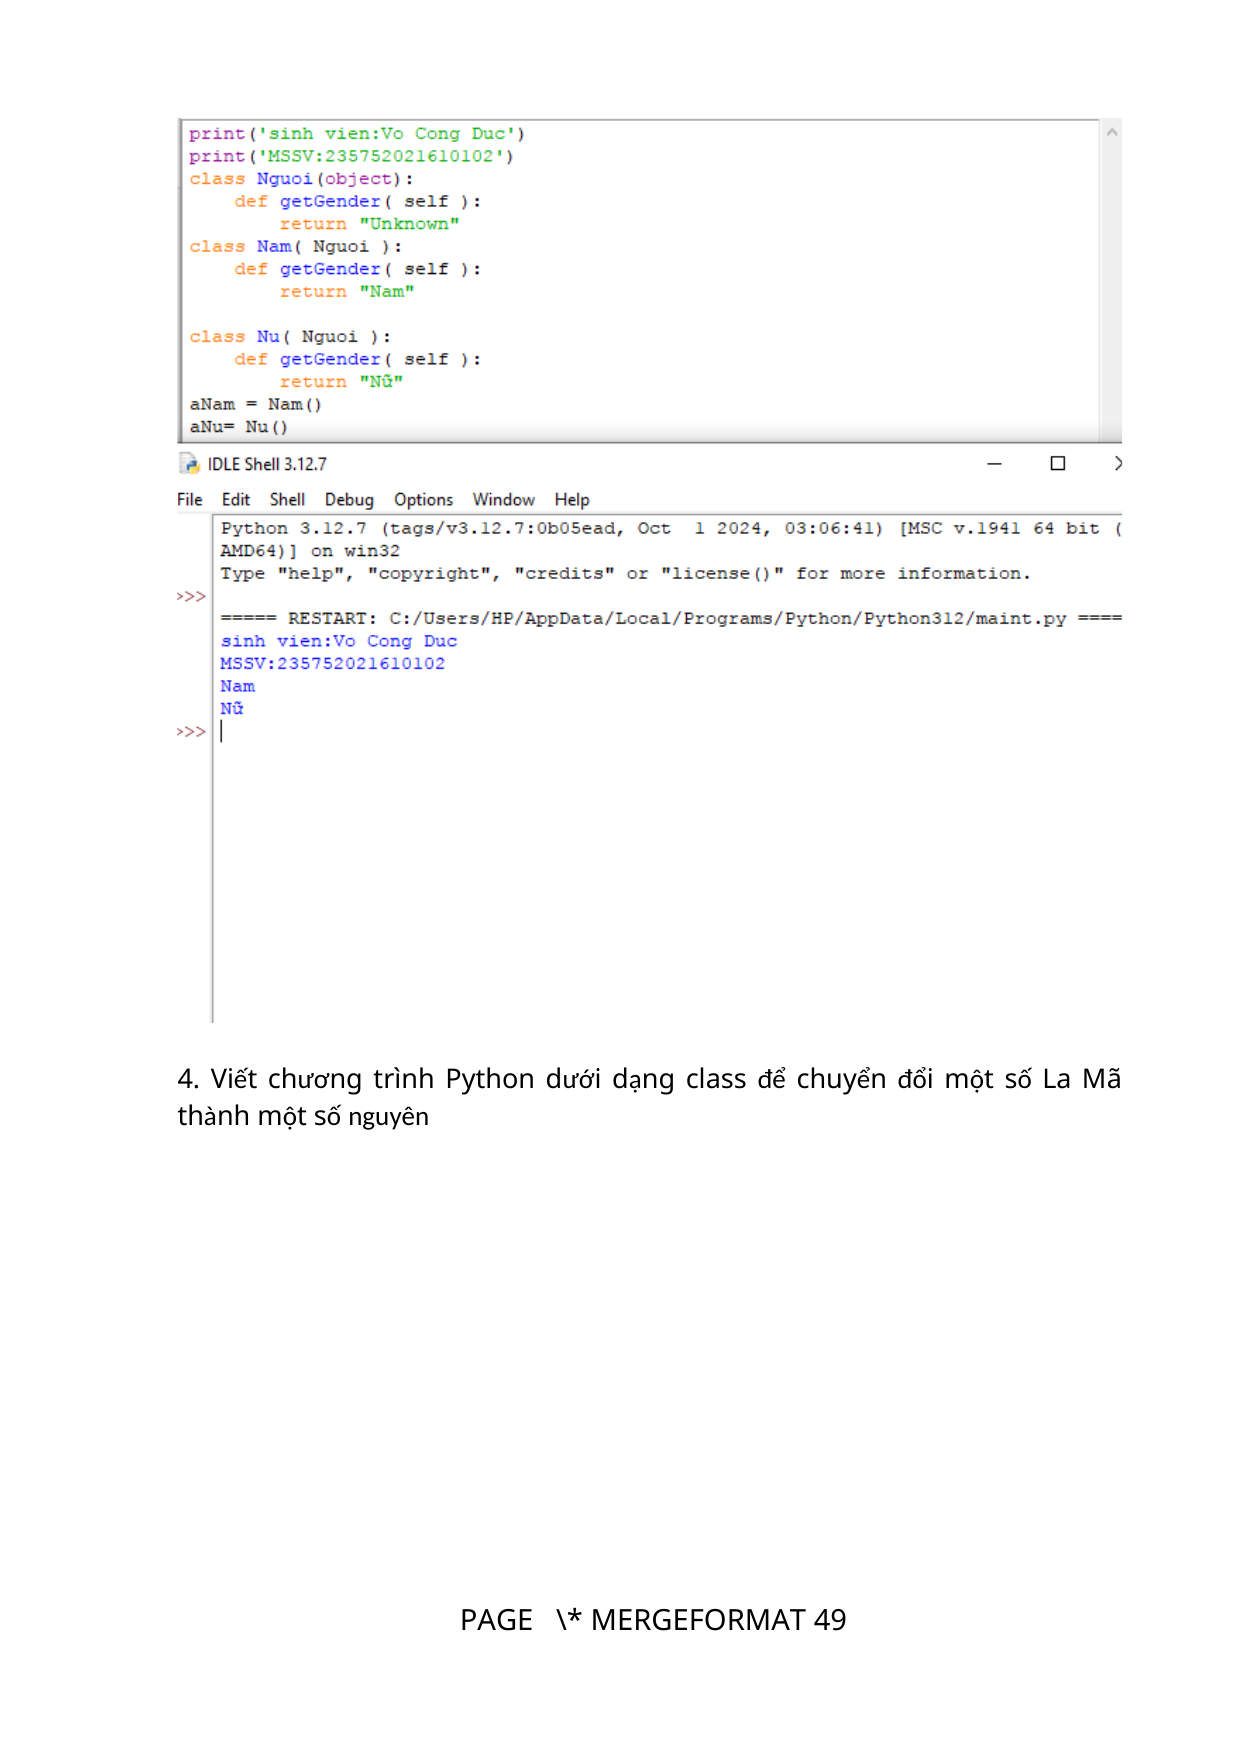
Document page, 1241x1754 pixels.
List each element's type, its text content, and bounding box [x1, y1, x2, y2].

picture [177, 118, 1123, 1023]
text 4. Viết chương trình Python dưới dạng class để chuyển đổi một số La Mã thành một số nguyên [177, 1059, 1122, 1133]
